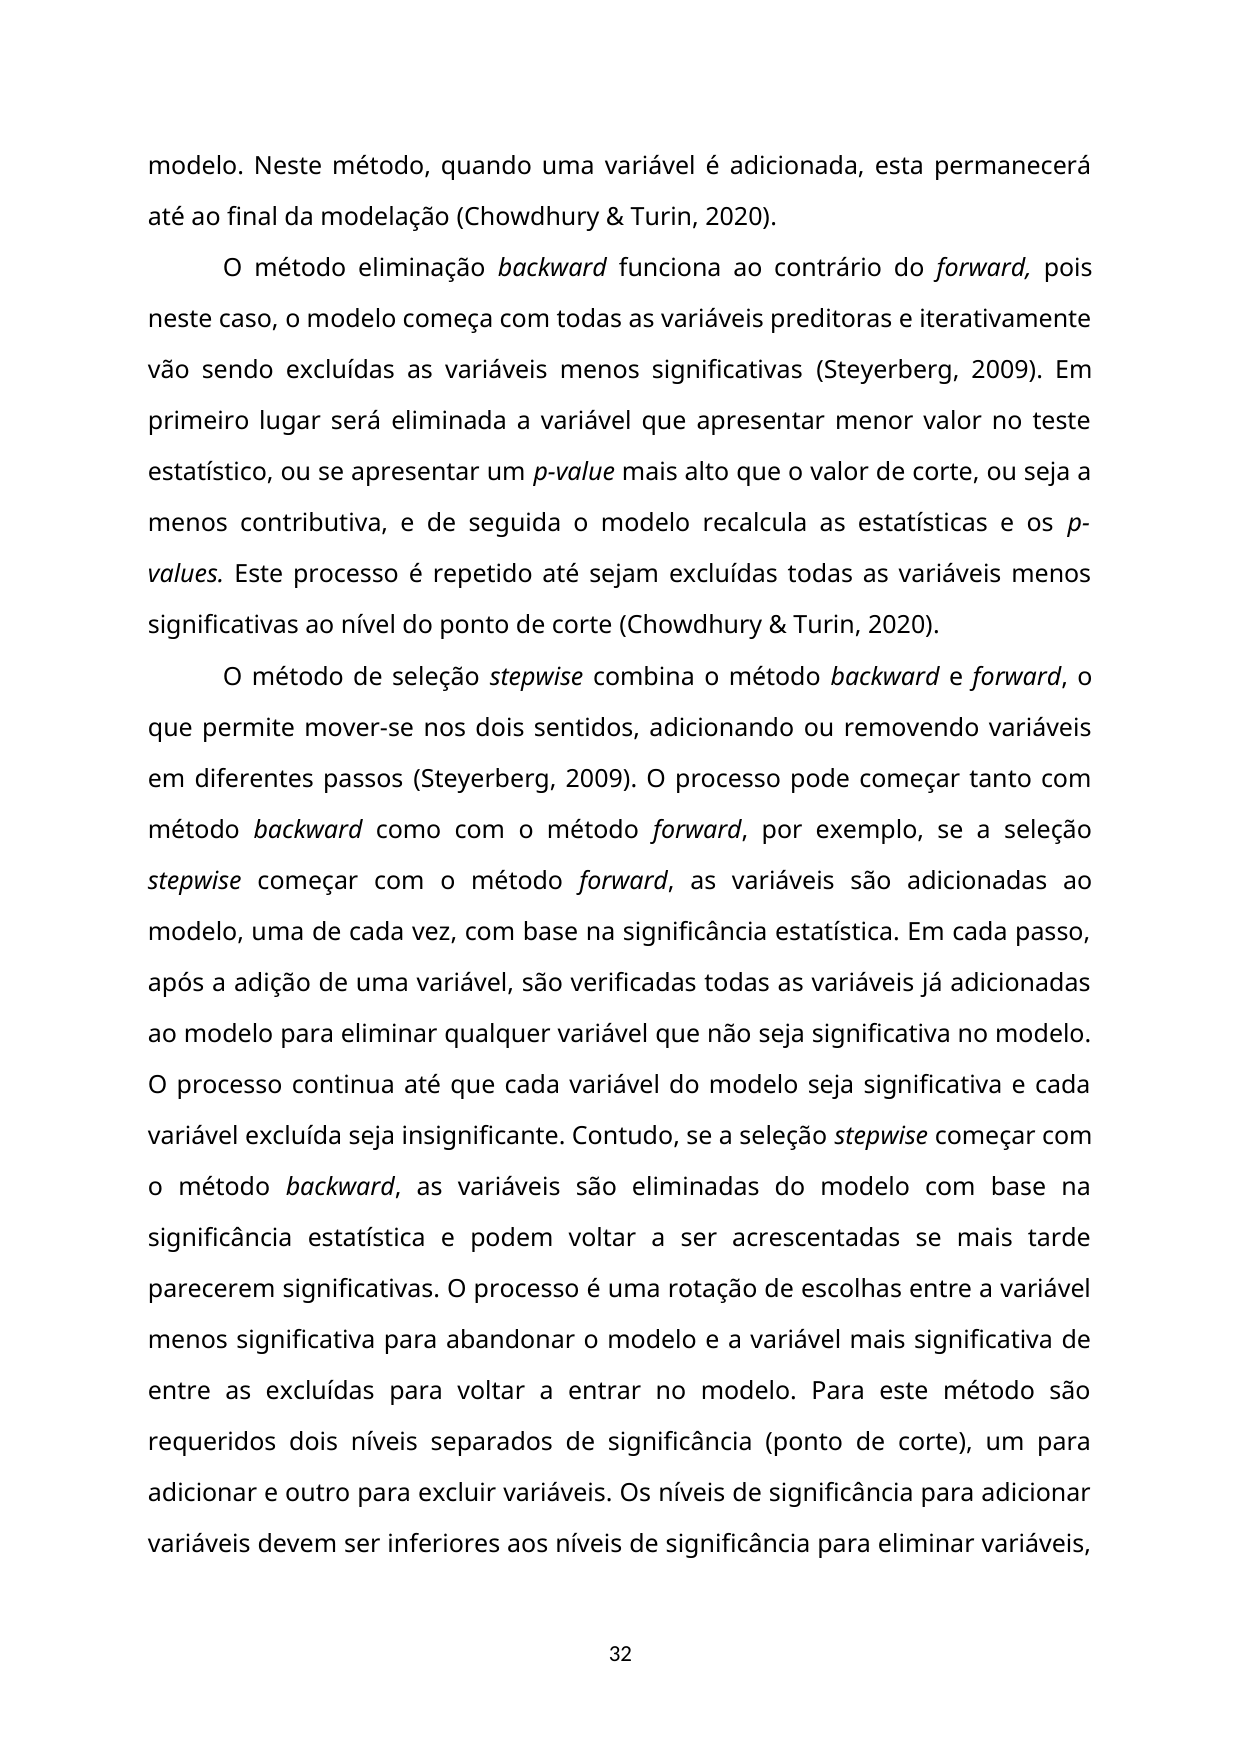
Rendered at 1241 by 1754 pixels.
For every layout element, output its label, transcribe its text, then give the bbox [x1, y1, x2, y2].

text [148, 148, 1092, 233]
text O método eliminação backward funciona ao contrário do forward, pois neste caso, o modelo começa com todas as variáveis preditoras e iterativamente vão sendo excluídas as variáveis menos significativas (Steyerberg, 2009). Em primeiro lugar será eliminada a variável que apresentar menor valor no teste estatístico, ou se apresentar um p-value mais alto que o valor de corte, ou seja a menos contributiva, e de seguida o modelo recalcula as estatísticas e os p-values. Este processo é repetido até sejam excluídas todas as variáveis menos significativas ao nível do ponto de corte (Chowdhury & Turin, 2020). [148, 250, 1092, 641]
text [148, 658, 1092, 1560]
